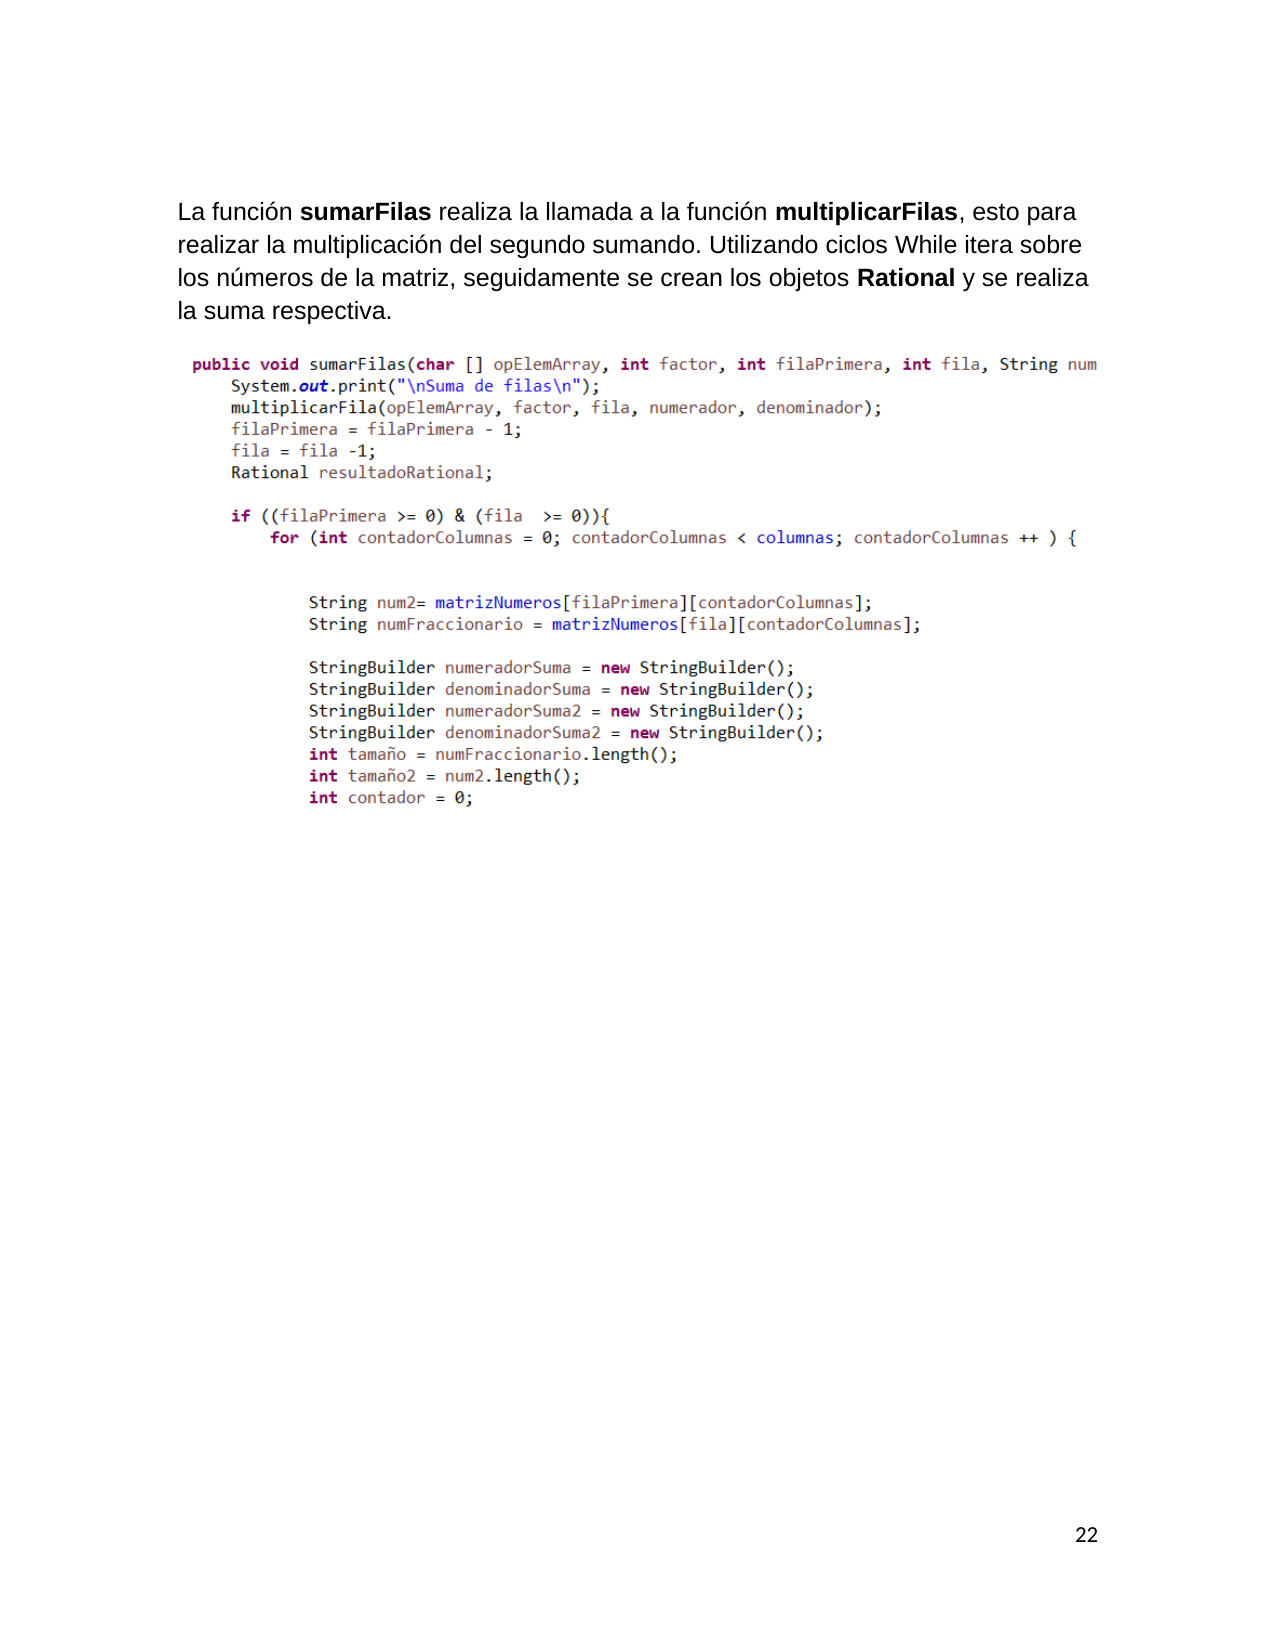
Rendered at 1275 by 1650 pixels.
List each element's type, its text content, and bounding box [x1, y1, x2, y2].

text La función sumarFilas realiza la llamada a la función multiplicarFilas, esto para realizar la multiplicación del segundo sumando. Utilizando ciclos While itera sobre los números de la matriz, seguidamente se crean los objetos Rational y se realiza la suma respectiva. [177, 197, 1098, 325]
picture [177, 346, 1098, 813]
